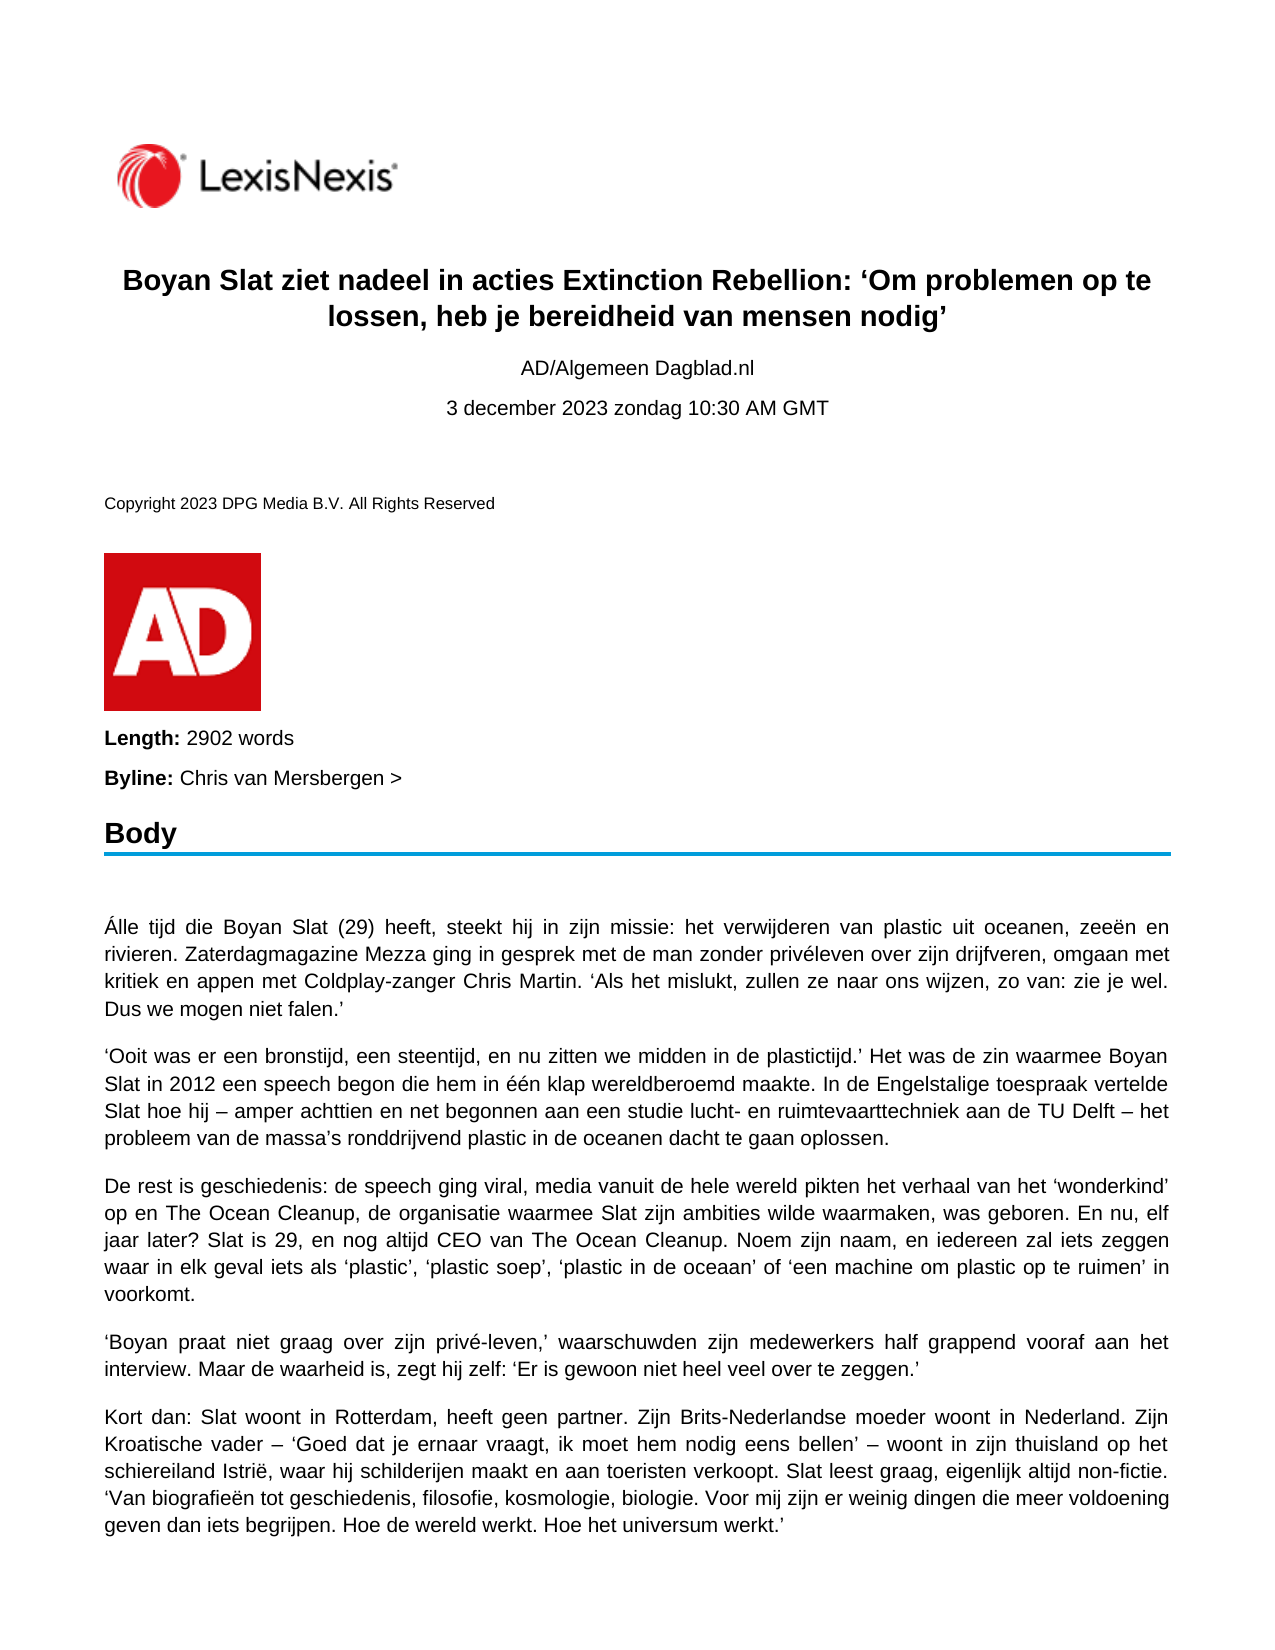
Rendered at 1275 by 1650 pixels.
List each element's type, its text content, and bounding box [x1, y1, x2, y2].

text Copyright 2023 DPG Media B.V. All Rights Reserved [104, 461, 1171, 513]
text ‘Boyan praat niet graag over zijn privé-leven,’ waarschuwden zijn medewerkers half grappend vooraf aan het interview. Maar de waarheid is, zegt hij zelf: ‘Er is gewoon niet heel veel over te zeggen.’ [104, 1327, 1171, 1381]
picture [104, 553, 261, 711]
subtitle Boyan Slat ziet nadeel in acties Extinction Rebellion: ‘Om problemen op te lossen, heb je bereidheid van mensen nodig’ [104, 261, 1171, 332]
text ‘Ooit was er een bronstijd, een steentijd, en nu zitten we midden in de plastictijd.’ Het was de zin waarmee Boyan Slat in 2012 een speech begon die hem in één klap wereldberoemd maakte. In de Engelstalige toespraak vertelde Slat hoe hij – amper achttien en net begonnen aan een studie lucht- en ruimtevaarttechniek aan de TU Delft – het probleem van de massa’s ronddrijvend plastic in de oceanen dacht te gaan oplossen. [104, 1041, 1171, 1149]
text AD/Algemeen Dagblad.nl [104, 353, 1171, 380]
picture [104, 144, 412, 208]
text Álle tijd die Boyan Slat (29) heeft, steekt hij in zijn missie: het verwijderen van plastic uit oceanen, zeeën en rivieren. Zaterdagmagazine Mezza ging in gesprek met de man zonder privéleven over zijn drijfveren, omgaan met kritiek en appen met Coldplay-zanger Chris Martin. ‘Als het mislukt, zullen ze naar ons wijzen, zo van: zie je wel. Dus we mogen niet falen.’ [104, 912, 1171, 1020]
text Body [104, 814, 1171, 850]
text De rest is geschiedenis: de speech ging viral, media vanuit de hele wereld pikten het verhaal van het ‘wonderkind’ op en The Ocean Cleanup, de organisatie waarmee Slat zijn ambities wilde waarmaken, was geboren. En nu, elf jaar later? Slat is 29, en nog altijd CEO van The Ocean Cleanup. Noem zijn naam, en iedereen zal iets zeggen waar in elk geval iets als ‘plastic’, ‘plastic soep’, ‘plastic in de oceaan’ of ‘een machine om plastic op te ruimen’ in voorkomt. [104, 1170, 1171, 1306]
text Byline: Chris van Mersbergen > [104, 762, 1171, 789]
text Kort dan: Slat woont in Rotterdam, heeft geen partner. Zijn Brits-Nederlandse moeder woont in Nederland. Zijn Kroatische vader – ‘Goed dat je ernaar vraagt, ik moet hem nodig eens bellen’ – woont in zijn thuisland op het schiereiland Istrië, waar hij schilderijen maakt en aan toeristen verkoopt. Slat leest graag, eigenlijk altijd non-fictie. ‘Van biografieën tot geschiedenis, filosofie, kosmologie, biologie. Voor mij zijn er weinig dingen die meer voldoening geven dan iets begrijpen. Hoe de wereld werkt. Hoe het universum werkt.’ [104, 1402, 1171, 1537]
text 3 december 2023 zondag 10:30 AM GMT [104, 393, 1171, 420]
text Length: 2902 words [104, 723, 1171, 750]
